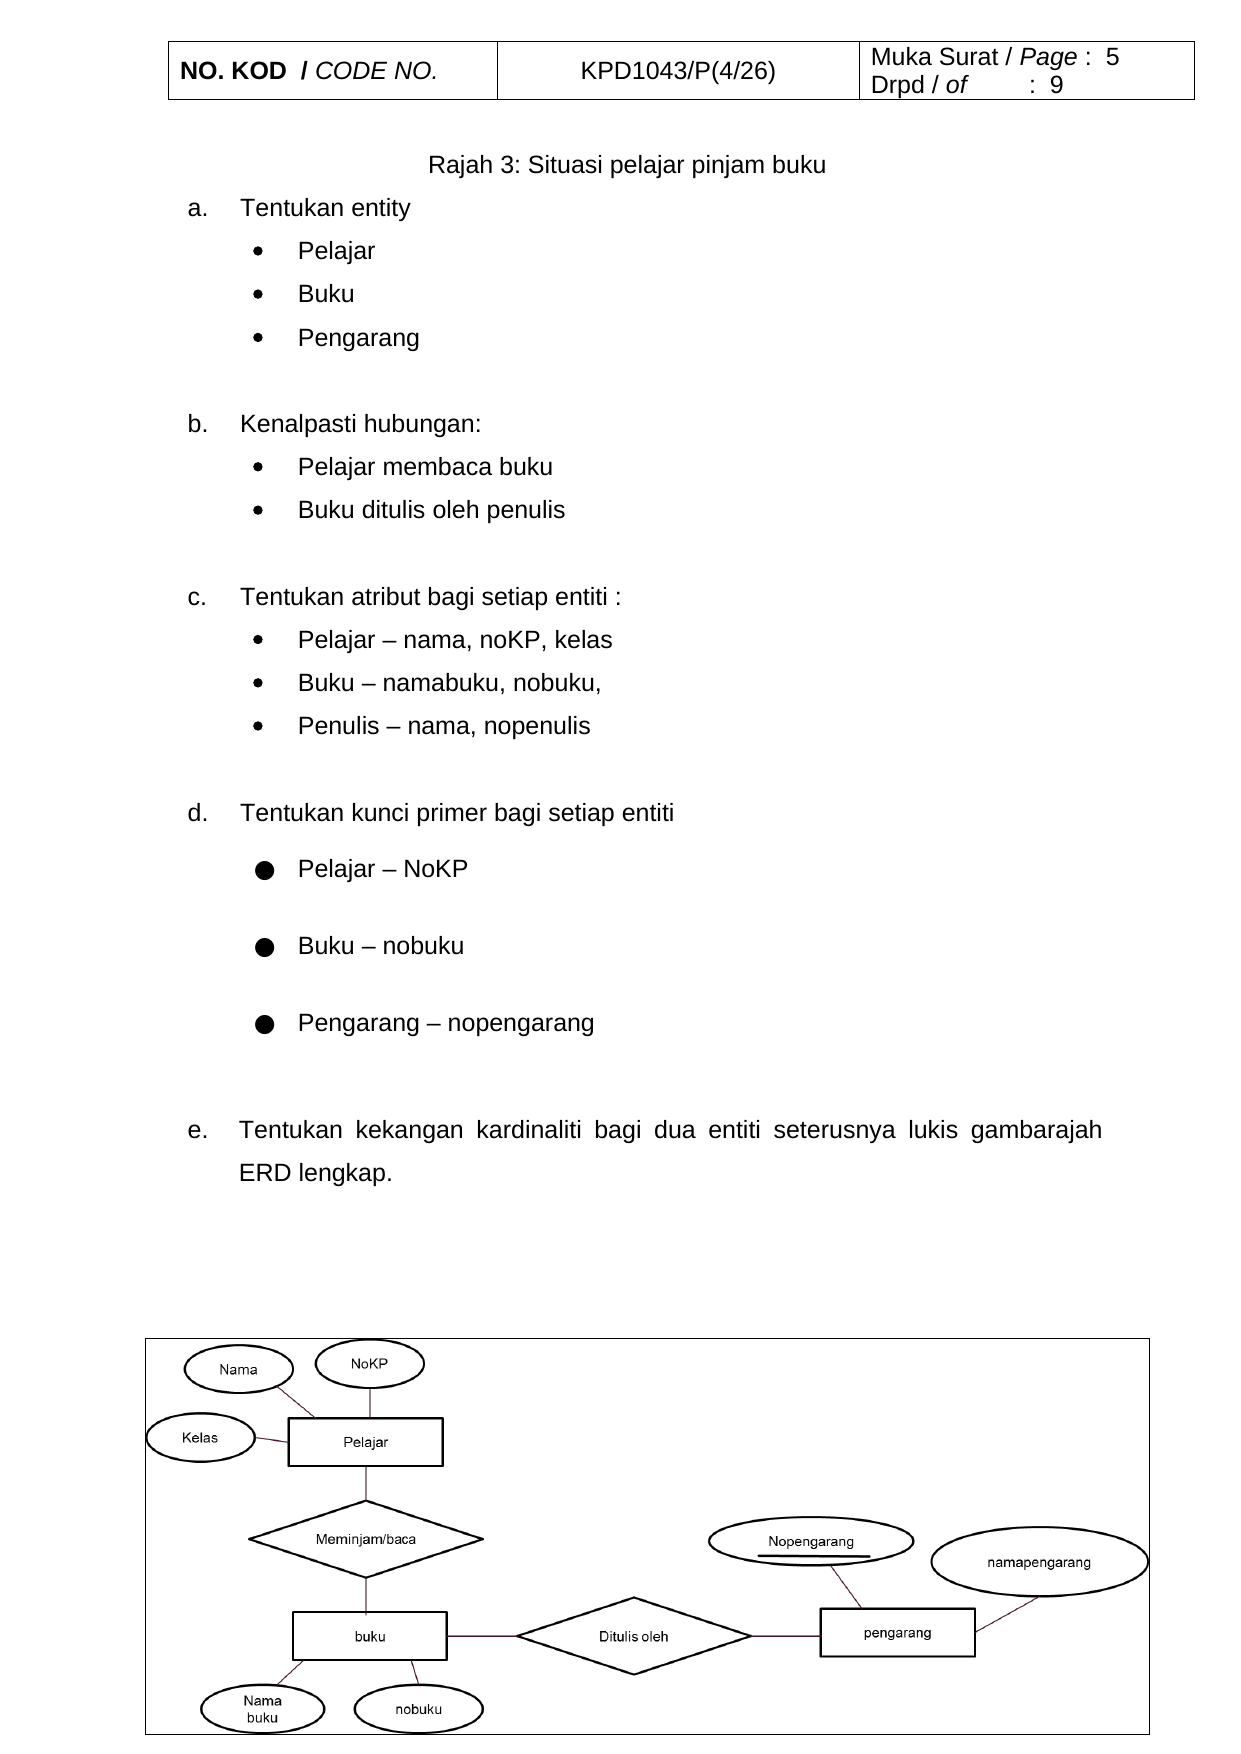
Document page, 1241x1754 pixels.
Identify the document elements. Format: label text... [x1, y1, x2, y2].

list Tentukan kekangan kardinaliti bagi dua entiti seterusnya lukis gambarajah ERD lengkap. [187, 1114, 1104, 1186]
list Pengarang [253, 323, 1104, 352]
list Pelajar membaca buku [253, 452, 1104, 481]
list Pengarang – nopengarang [253, 994, 1104, 1046]
list Tentukan atribut bagi setiap entiti : [187, 582, 1104, 611]
list Tentukan entity [187, 193, 1104, 222]
list Buku ditulis oleh penulis [253, 495, 1104, 524]
list Pelajar – nama, noKP, kelas [253, 625, 1104, 654]
picture [146, 1339, 1149, 1734]
list Kenalpasti hubungan: [187, 409, 1104, 438]
list Pelajar – NoKP [253, 841, 1104, 892]
list Tentukan kunci primer bagi setiap entiti [187, 798, 1104, 826]
list Buku – nobuku [253, 918, 1104, 969]
list Pelajar [253, 236, 1104, 265]
text Rajah 3: Situasi pelajar pinjam buku [150, 150, 1104, 179]
list Penulis – nama, nopenulis [253, 711, 1104, 740]
list Buku – namabuku, nobuku, [253, 668, 1104, 697]
list Buku [253, 279, 1104, 308]
